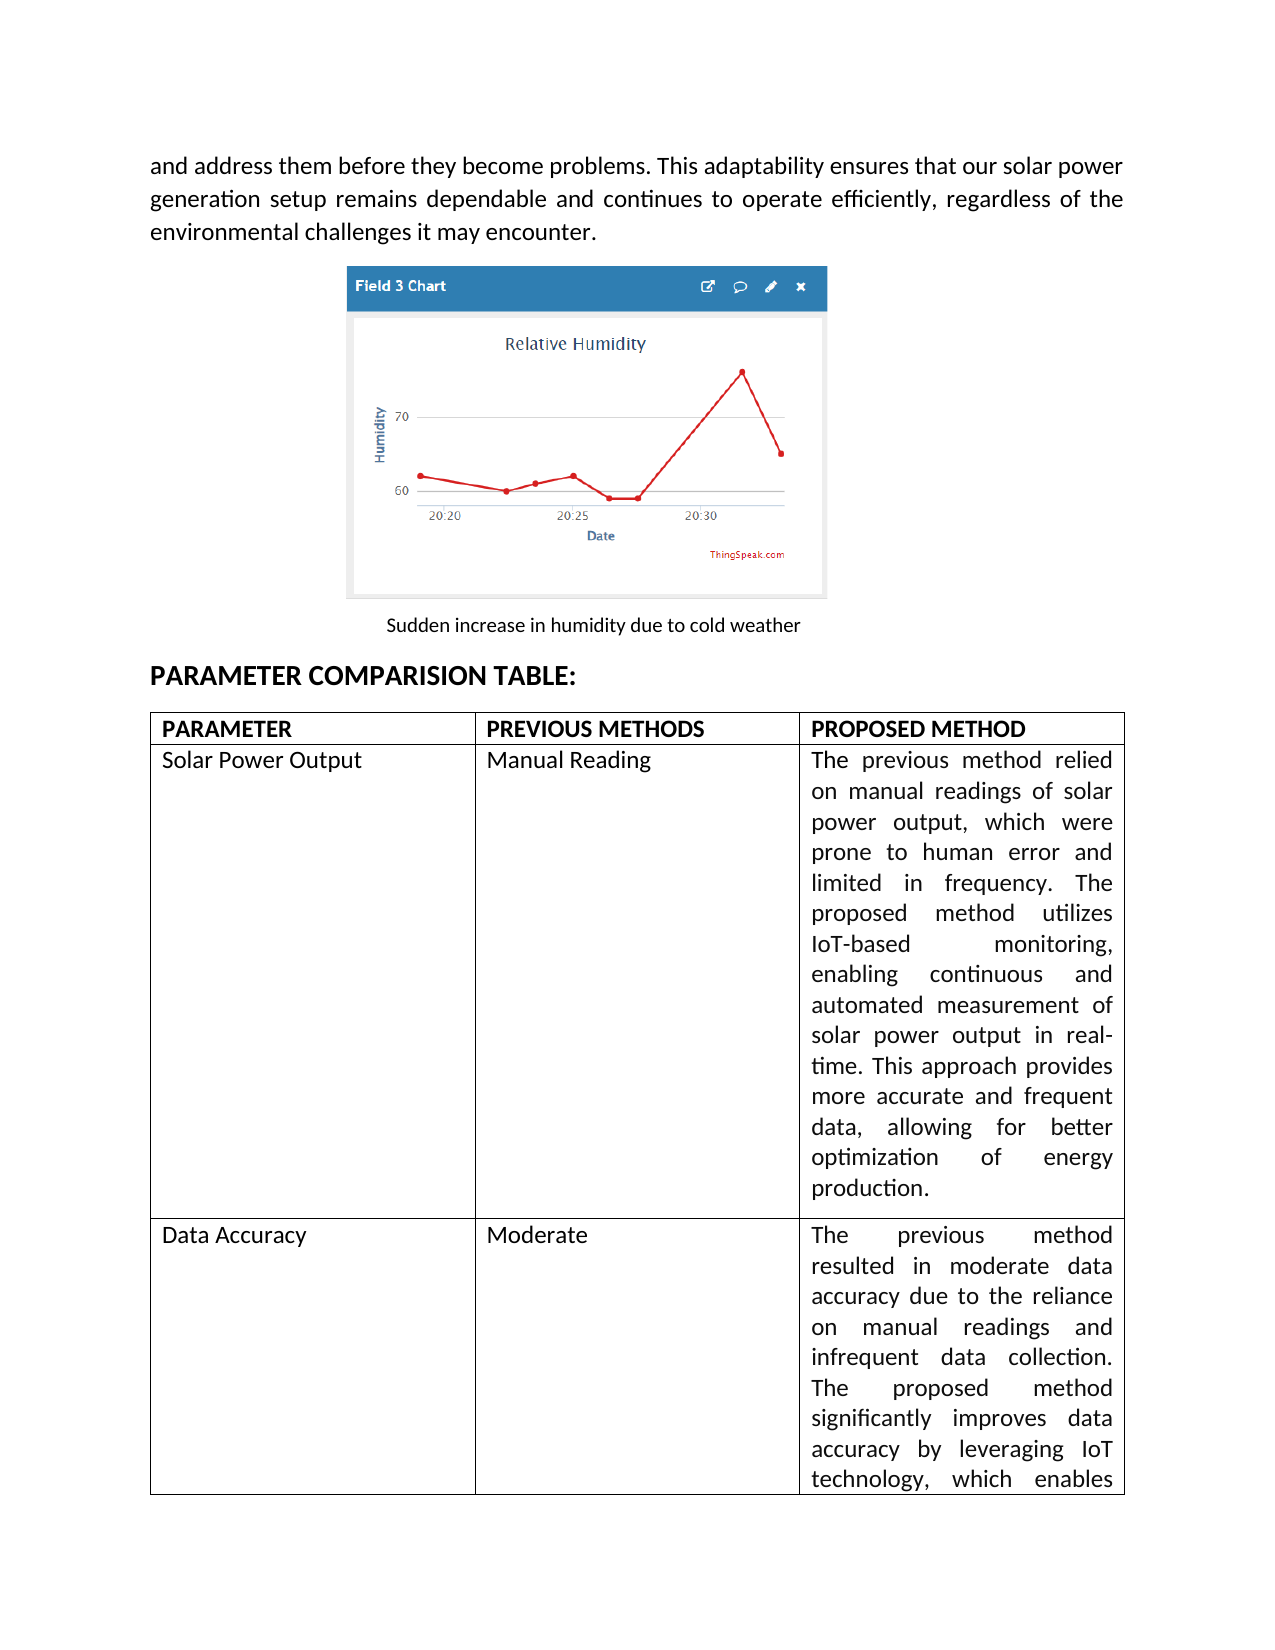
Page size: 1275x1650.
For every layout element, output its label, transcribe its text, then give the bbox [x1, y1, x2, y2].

table_header PROPOSED METHOD [800, 713, 1124, 744]
table_cell Solar Power Output [151, 745, 475, 1218]
picture [346, 266, 828, 601]
table_cell Data Accuracy [151, 1219, 475, 1494]
table_header PREVIOUS METHODS [476, 713, 799, 744]
table_cell The previous method relied on manual readings of solar power output, which were prone to human error and limited in frequency. The proposed method utilizes IoT-based monitoring, enabling continuous and automated measurement of solar power output in real-time. This approach provides more accurate and frequent data, allowing for better optimization of energy production. [800, 745, 1124, 1218]
text PARAMETER COMPARISION TABLE: [150, 657, 1125, 693]
table_cell Manual Reading [476, 745, 799, 1218]
text Sudden increase in humidity due to cold weather [150, 612, 1125, 638]
table_header PARAMETER [151, 713, 475, 744]
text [150, 150, 1125, 246]
table_cell Moderate [476, 1219, 799, 1494]
